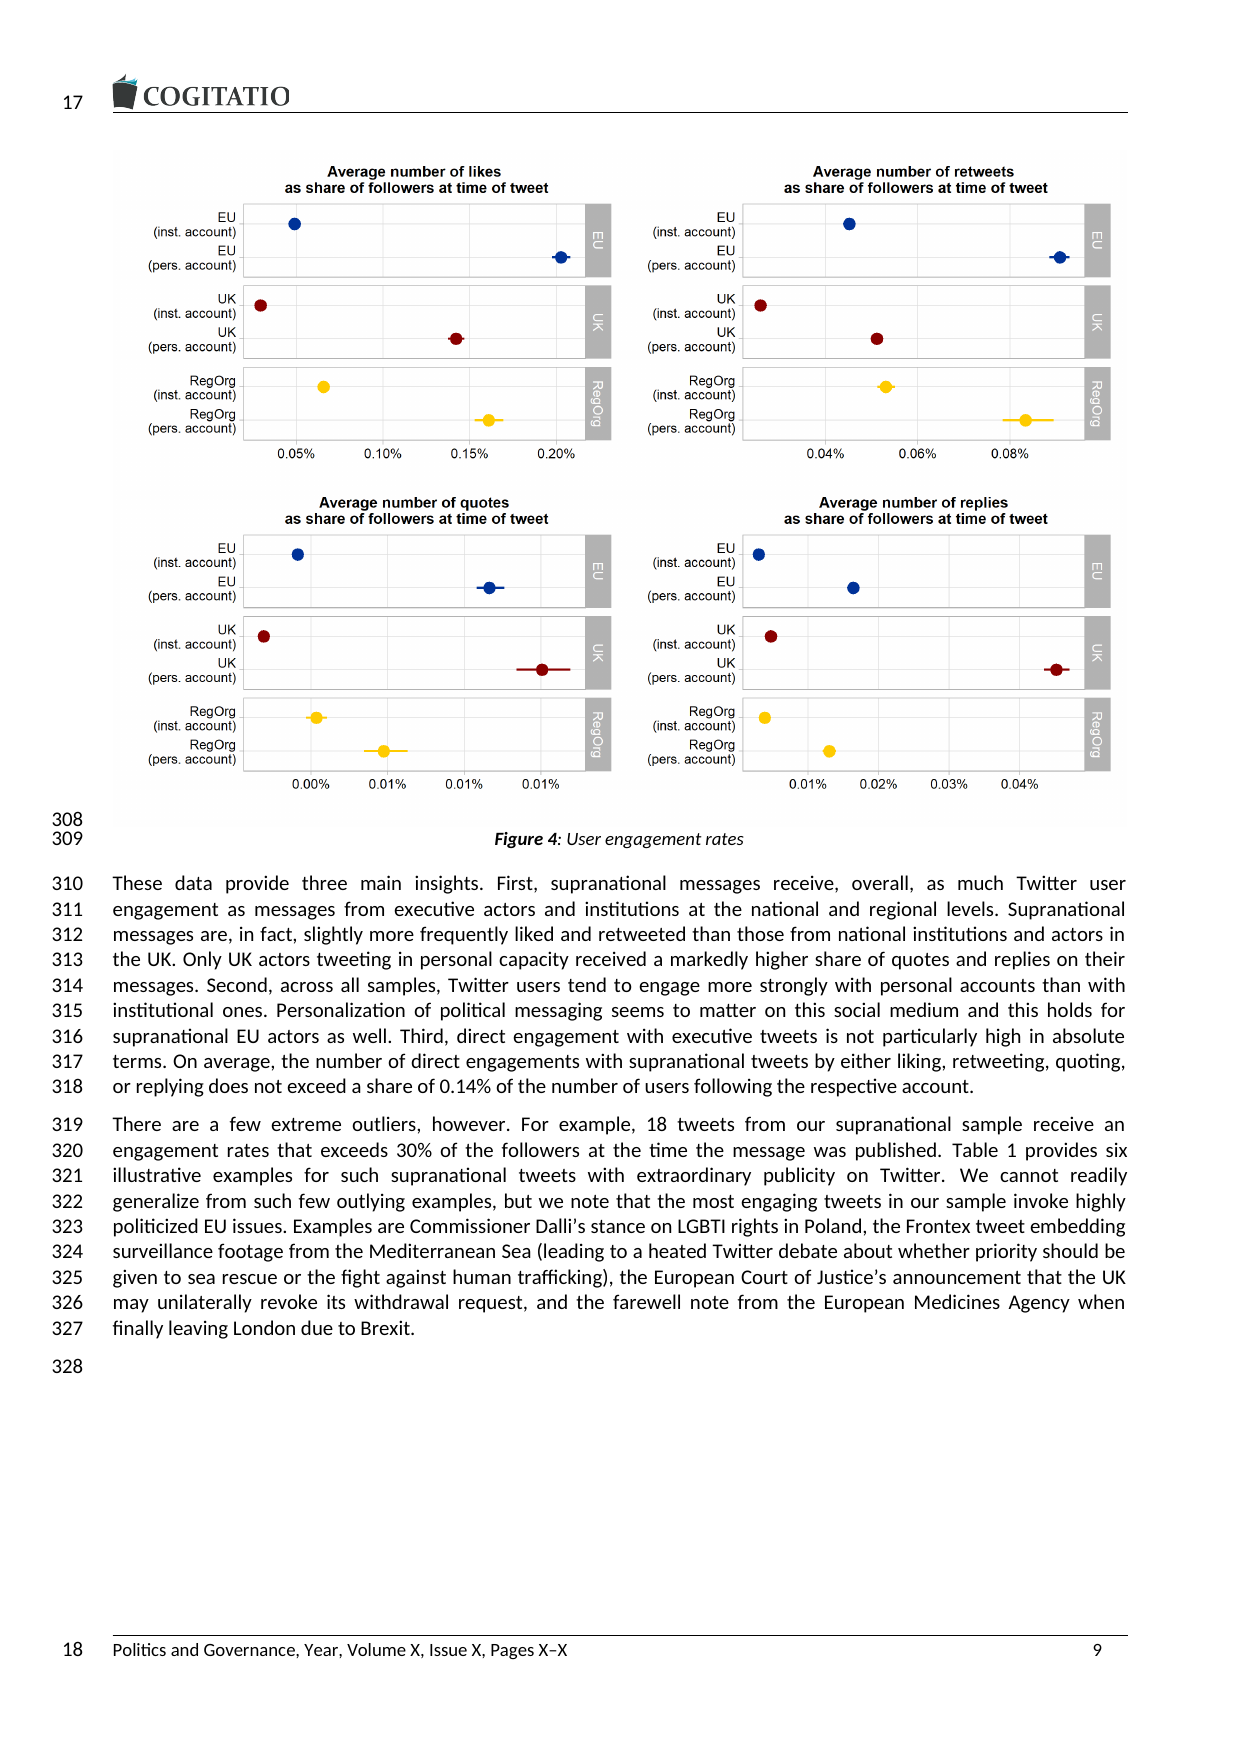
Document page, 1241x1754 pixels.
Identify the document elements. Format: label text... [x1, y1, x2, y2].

text Figure 4: User engagement rates [112, 827, 1128, 849]
text There are a few extreme outliers, however. For example, 18 tweets from our supranational sample receive an engagement rates that exceeds 30% of the followers at the time the message was published. Table 1 provides six illustrative examples for such supranational tweets with extraordinary publicity on Twitter. We cannot readily generalize from such few outlying examples, but we note that the most engaging tweets in our sample invoke highly politicized EU issues. Examples are Commissioner Dalli’s stance on LGBTI rights in Poland, the Frontex tweet embedding surveillance footage from the Mediterranean Sea (leading to a heated Twitter debate about whether priority should be given to sea rescue or the fight against human trafficking), the European Court of Justice’s announcement that the UK may unilaterally revoke its withdrawal request, and the farewell note from the European Medicines Agency when finally leaving London due to Brexit. [112, 1112, 1128, 1340]
text These data provide three main insights. First, supranational messages receive, overall, as much Twitter user engagement as messages from executive actors and institutions at the national and regional levels. Supranational messages are, in fact, slightly more frequently liked and retweeted than those from national institutions and actors in the UK. Only UK actors tweeting in personal capacity received a markedly higher share of quotes and replies on their messages. Second, across all samples, Twitter users tend to engage more strongly with personal accounts than with institutional ones. Personalization of political messaging seems to matter on this social medium and this holds for supranational EU actors as well. Third, direct engagement with executive tweets is not particularly high in absolute terms. On average, the number of direct engagements with supranational tweets by either liking, retweeting, quoting, or replying does not exceed a share of 0.14% of the number of users following the respective account. [112, 870, 1128, 1099]
picture [112, 73, 289, 110]
picture [112, 150, 1127, 827]
